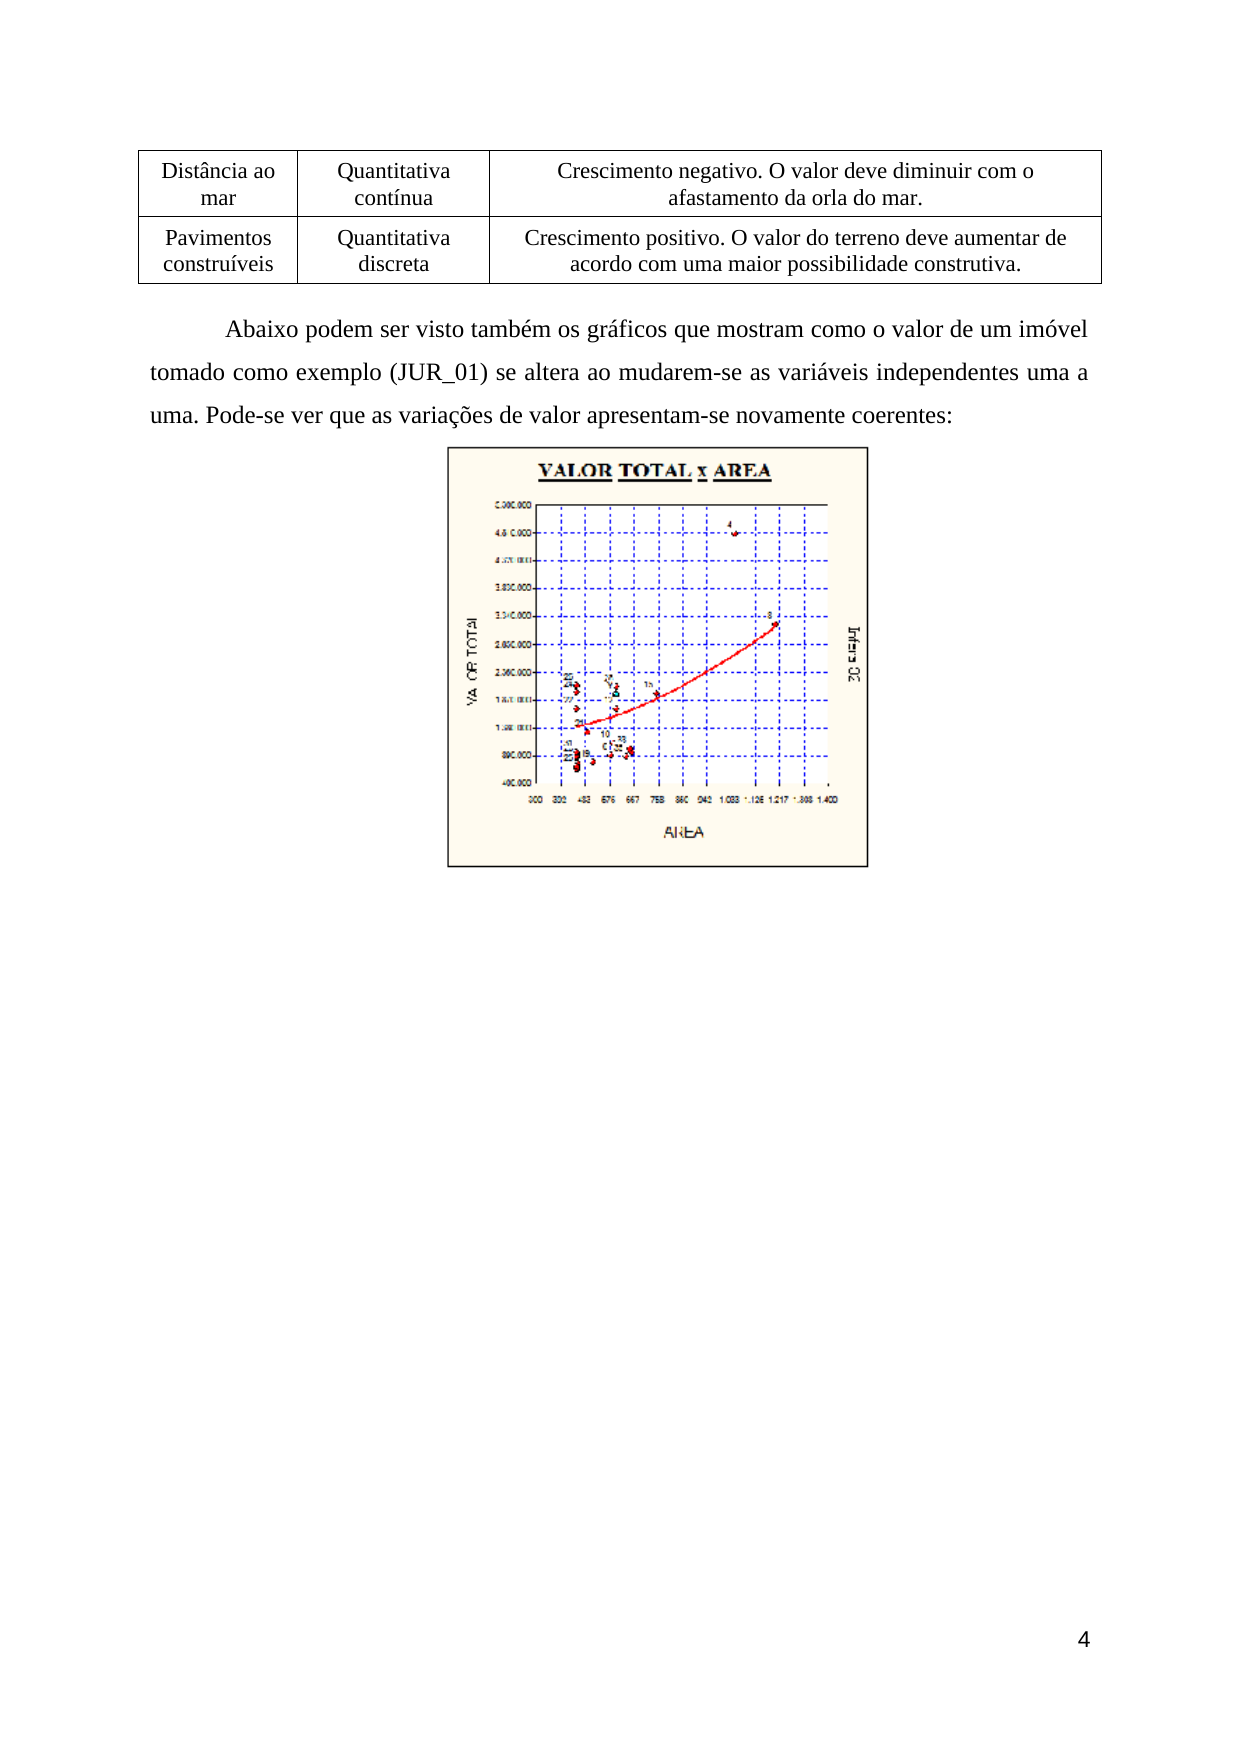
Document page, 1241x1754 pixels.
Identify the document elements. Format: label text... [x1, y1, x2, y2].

table_cell Quantitativa discreta [298, 217, 489, 282]
text Abaixo podem ser visto também os gráficos que mostram como o valor de um imóvel tomado como exemplo (JUR_01) se altera ao mudarem-se as variáveis independentes uma a uma. Pode-se ver que as variações de valor apresentam-se novamente coerentes: [150, 314, 1090, 429]
table_cell Crescimento positivo. O valor do terreno deve aumentar de acordo com uma maior possibilidade construtiva. [490, 217, 1101, 282]
table_cell Pavimentos construíveis [139, 217, 297, 282]
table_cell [298, 151, 489, 216]
table_cell Crescimento negativo. O valor deve diminuir com o afastamento da orla do mar. [490, 151, 1101, 216]
table_cell Distância ao mar [139, 151, 297, 216]
